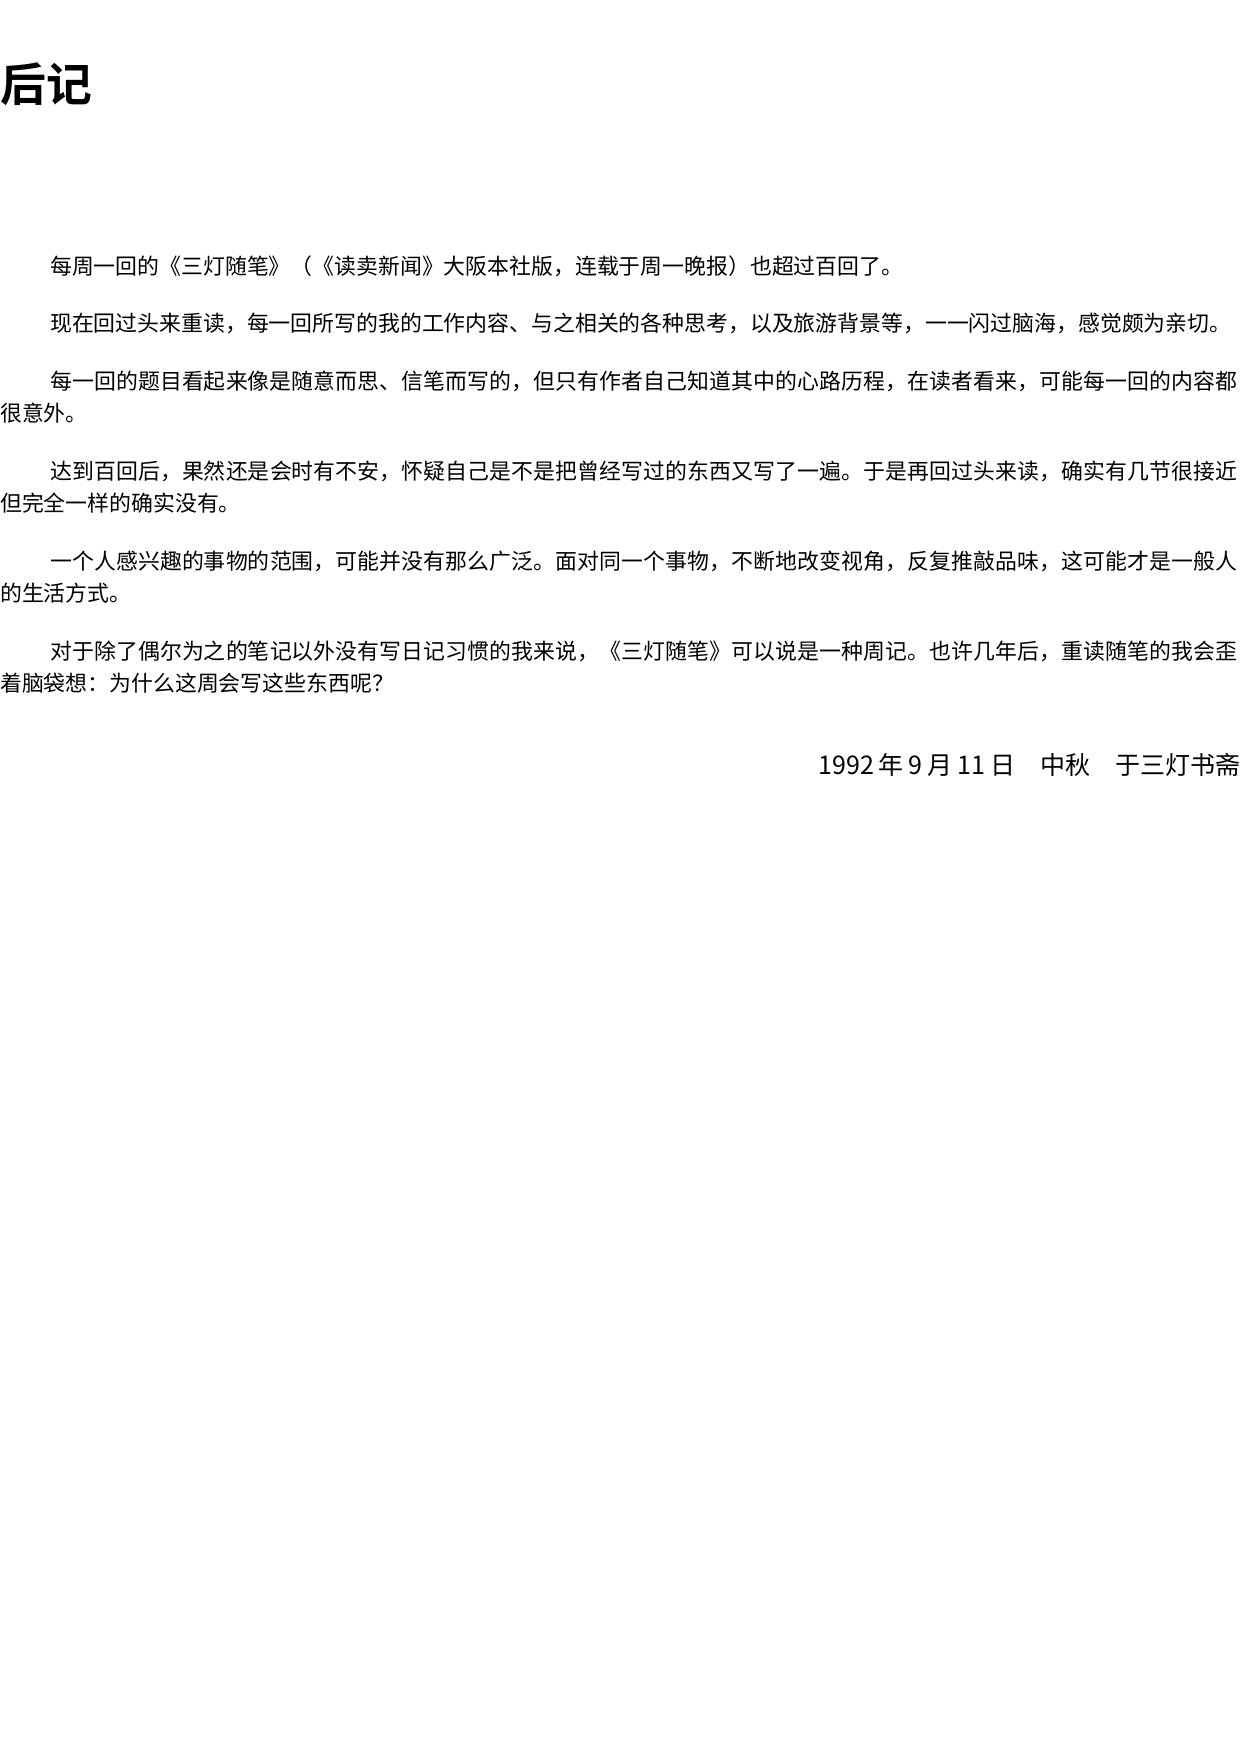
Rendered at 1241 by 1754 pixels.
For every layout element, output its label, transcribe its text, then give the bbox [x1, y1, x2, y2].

text 一个人感兴趣的事物的范围，可能并没有那么广泛。面对同一个事物，不断地改变视角，反复推敲品味，这可能才是一般人的生活方式。 [0, 543, 1240, 608]
text 1992年9月11日 中秋 于三灯书斋 [0, 731, 1240, 796]
text 每周一回的《三灯随笔》（《读卖新闻》大阪本社版，连载于周一晚报）也超过百回了。 [0, 248, 1240, 281]
text 对于除了偶尔为之的笔记以外没有写日记习惯的我来说，《三灯随笔》可以说是一种周记。也许几年后，重读随笔的我会歪着脑袋想：为什么这周会写这些东西呢？ [0, 633, 1240, 698]
subtitle 后记 [0, 32, 1240, 130]
text 每一回的题目看起来像是随意而思、信笔而写的，但只有作者自己知道其中的心路历程，在读者看来，可能每一回的内容都很意外。 [0, 363, 1240, 428]
text 达到百回后，果然还是会时有不安，怀疑自己是不是把曾经写过的东西又写了一遍。于是再回过头来读，确实有几节很接近，但完全一样的确实没有。 [0, 453, 1240, 518]
text 现在回过头来重读，每一回所写的我的工作内容、与之相关的各种思考，以及旅游背景等，一一闪过脑海，感觉颇为亲切。 [0, 306, 1240, 338]
